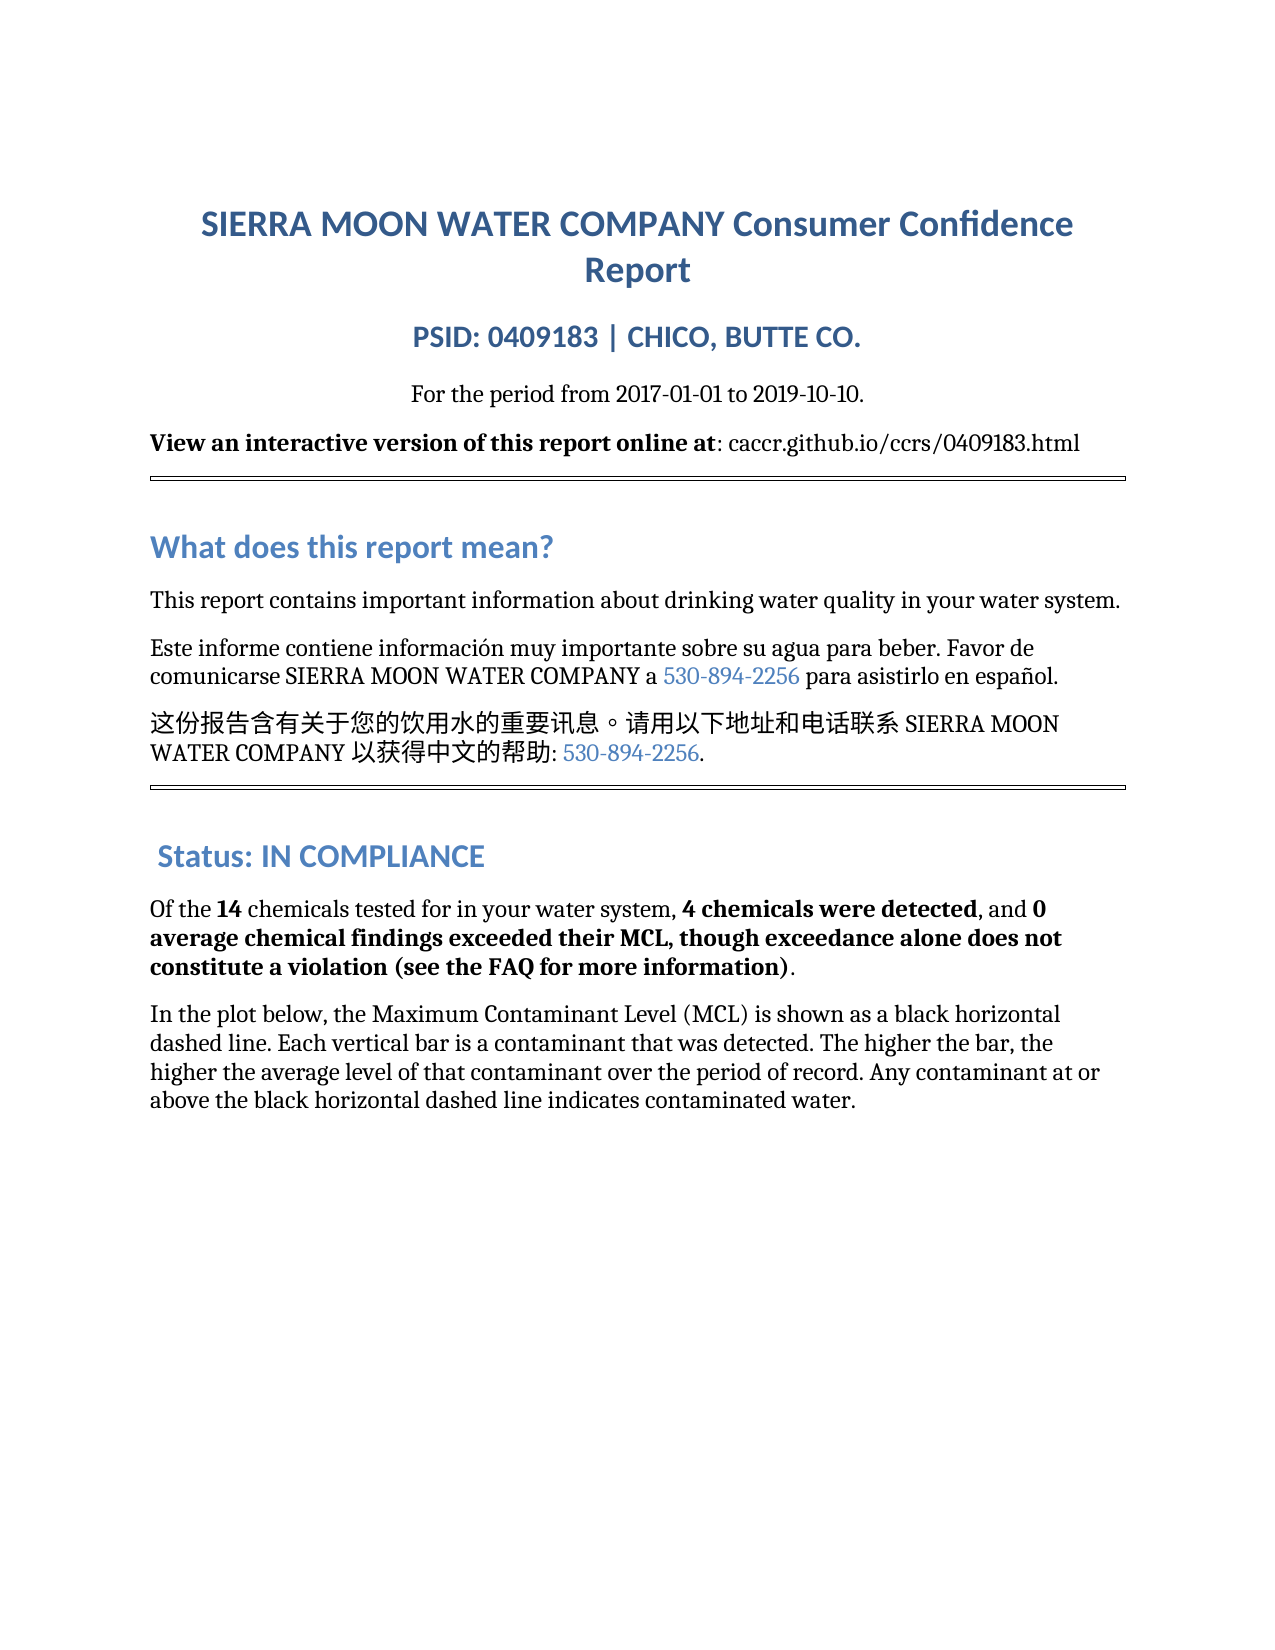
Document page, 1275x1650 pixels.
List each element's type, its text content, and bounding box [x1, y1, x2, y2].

text View an interactive version of this report online at: caccr.github.io/ccrs/0409183.html [150, 429, 1125, 458]
text For the period from 2017-01-01 to 2019-10-10. [150, 380, 1125, 408]
text Este informe contiene información muy importante sobre su agua para beber. Favor de comunicarse SIERRA MOON WATER COMPANY a 530-894-2256 para asistirlo en español. [150, 633, 1125, 691]
subtitle What does this report mean? [150, 526, 1125, 567]
subtitle Status: IN COMPLIANCE [150, 836, 1125, 876]
text In the plot below, the Maximum Contaminant Level (MCL) is shown as a black horizontal dashed line. Each vertical bar is a contaminant that was detected. The higher the bar, the higher the average level of that contaminant over the period of record. Any contaminant at or above the black horizontal dashed line indicates contaminated water. [150, 1000, 1125, 1115]
text This report contains important information about drinking water quality in your water system. [150, 586, 1125, 615]
text Of the 14 chemicals tested for in your water system, 4 chemicals were detected, and 0 average chemical findings exceeded their MCL, though exceedance alone does not constitute a violation (see the FAQ for more information). [150, 895, 1125, 981]
title SIERRA MOON WATER COMPANY Consumer Confidence Report [150, 200, 1125, 292]
text 这份报告含有关于您的饮用水的重要讯息。请用以下地址和电话联系 SIERRA MOON WATER COMPANY 以获得中文的帮助: 530-894-2256. [150, 710, 1125, 767]
subtitle PSID: 0409183 | CHICO, BUTTE CO. [150, 317, 1125, 355]
